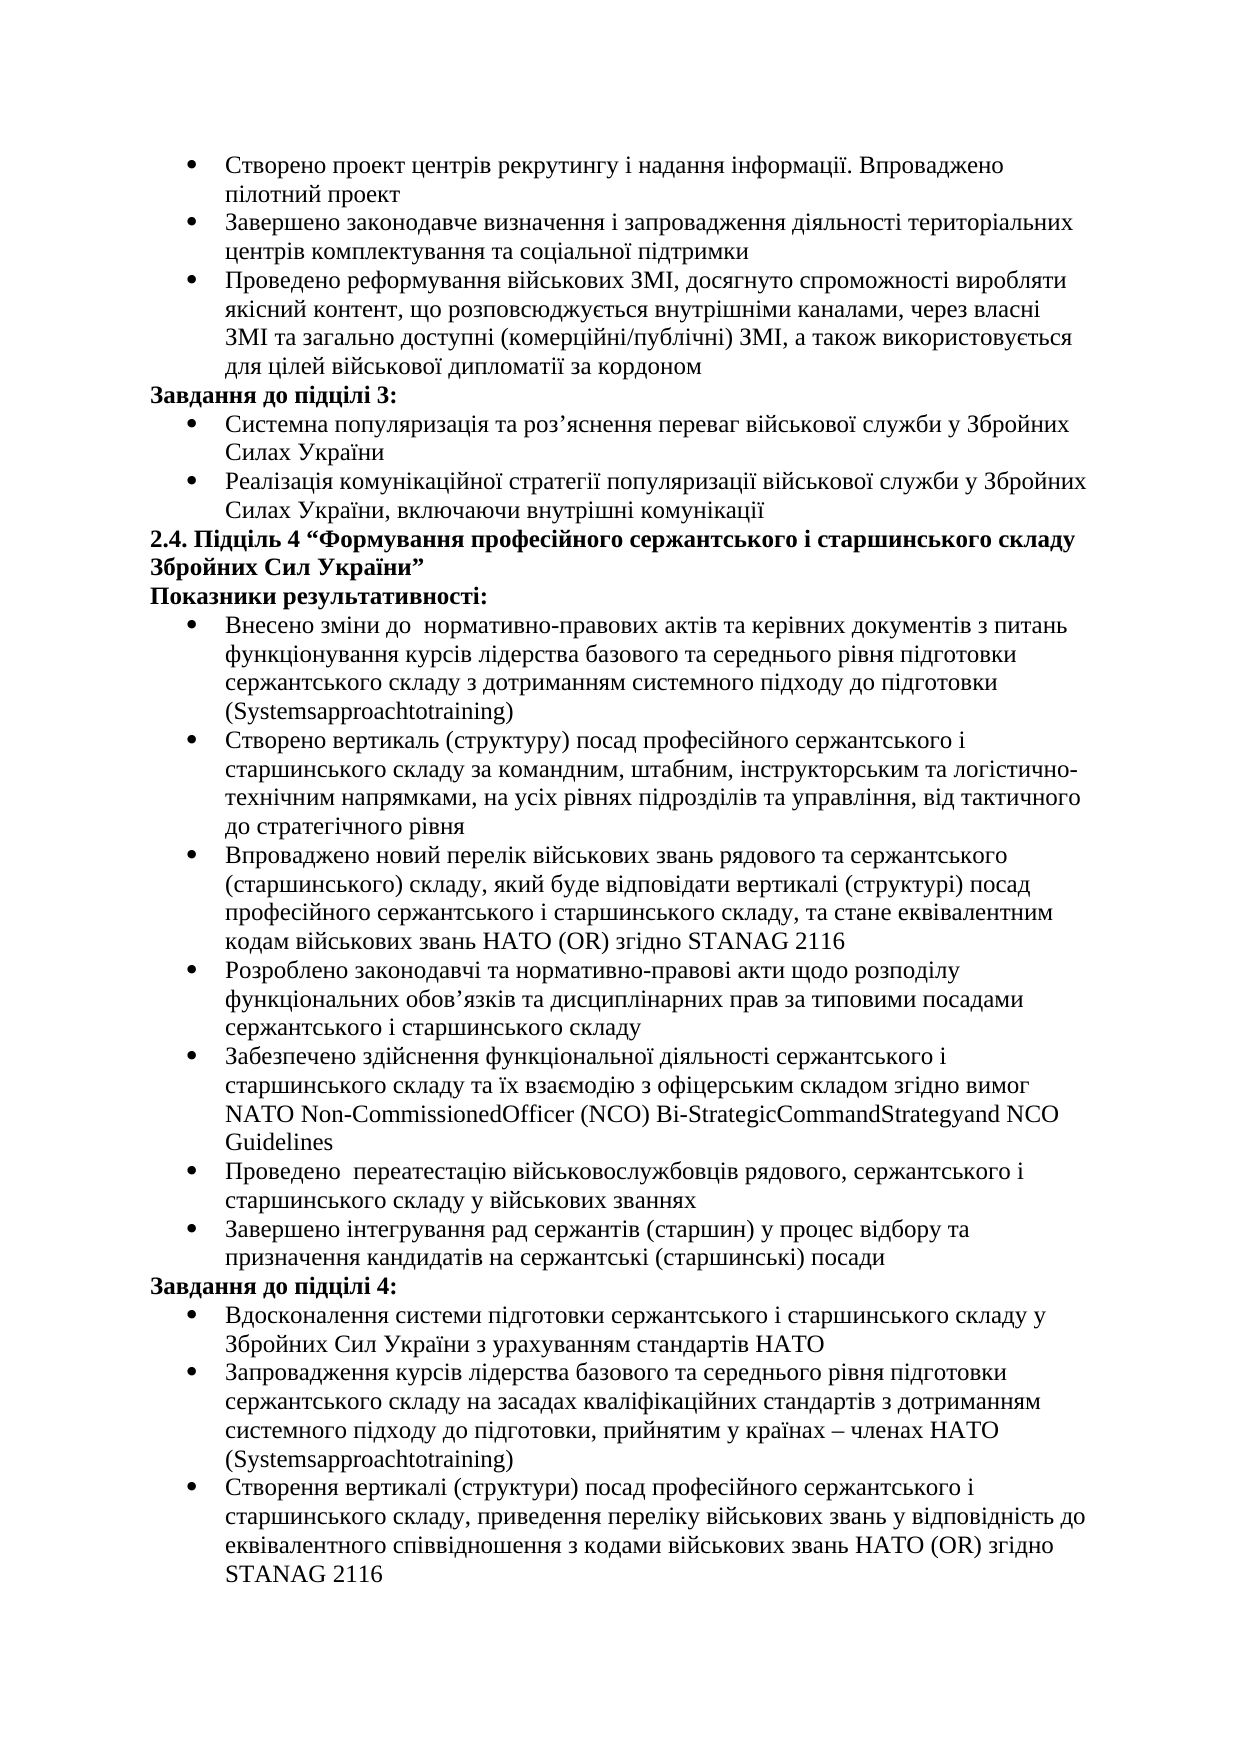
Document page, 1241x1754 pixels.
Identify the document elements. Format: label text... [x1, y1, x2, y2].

list Створено вертикаль (структуру) посад професійного сержантського і старшинського складу за командним, штабним, інструкторським та логістично-технічним напрямками, на усіх рівнях підрозділів та управління, від тактичного до стратегічного рівня [187, 725, 1090, 840]
text Завдання до підцілі 3: [150, 380, 1090, 409]
list Системна популяризація та роз’яснення переваг військової служби у Збройних Силах України [187, 409, 1090, 466]
text Показники результативності: [150, 581, 1090, 610]
list Вдосконалення системи підготовки сержантського і старшинського складу у Збройних Сил України з урахуванням стандартів НАТО [187, 1300, 1090, 1357]
list Розроблено законодавчі та нормативно-правові акти щодо розподілу функціональних обов’язків та дисциплінарних прав за типовими посадами сержантського і старшинського складу [187, 955, 1090, 1041]
text Завдання до підцілі 4: [150, 1271, 1090, 1300]
list Проведено реформування військових ЗМІ, досягнуто спроможності виробляти якісний контент, що розповсюджується внутрішніми каналами, через власні ЗМІ та загально доступні (комерційні/публічні) ЗМІ, а також використовується для цілей військової дипломатії за кордоном [187, 265, 1090, 380]
list Завершено інтегрування рад сержантів (старшин) у процес відбору та призначення кандидатів на сержантські (старшинські) посади [187, 1214, 1090, 1271]
list Створення вертикалі (структури) посад професійного сержантського і старшинського складу, приведення переліку військових звань у відповідність до еквівалентного співвідношення з кодами військових звань НАТО (OR) згідно STANAG 2116 [187, 1472, 1090, 1587]
list Створено проект центрів рекрутингу і надання інформації. Впроваджено пілотний проект [187, 150, 1090, 207]
list Проведено переатестацію військовослужбовців рядового, сержантського і старшинського складу у військових званнях [187, 1156, 1090, 1214]
list Впроваджено новий перелік військових звань рядового та сержантського (старшинського) складу, який буде відповідати вертикалі (структурі) посад професійного сержантського і старшинського складу, та стане еквівалентним кодам військових звань НАТО (OR) згідно STANAG 2116 [187, 840, 1090, 955]
list Реалізація комунікаційної стратегії популяризації військової служби у Збройних Силах України, включаючи внутрішні комунікації [187, 466, 1090, 524]
list Запровадження курсів лідерства базового та середнього рівня підготовки сержантського складу на засадах кваліфікаційних стандартів з дотриманням системного підходу до підготовки, прийнятим у країнах – членах НАТО (Systemsapproachtotraining) [187, 1357, 1090, 1472]
list Завершено законодавче визначення і запровадження діяльності територіальних центрів комплектування та соціальної підтримки [187, 207, 1090, 265]
list Забезпечено здійснення функціональної діяльності сержантського і старшинського складу та їх взаємодію з офіцерським складом згідно вимог NATO Non-CommissionedOfficer (NCO) Bi-StrategicCommandStrategyand NCO Guidelines [187, 1041, 1090, 1156]
text 2.4. Підціль 4 “Формування професійного сержантського і старшинського складу Збройних Сил України” [150, 524, 1090, 581]
list Внесено зміни до нормативно-правових актів та керівних документів з питань функціонування курсів лідерства базового та середнього рівня підготовки сержантського складу з дотриманням системного підходу до підготовки (Systemsapproachtotraining) [187, 610, 1090, 725]
